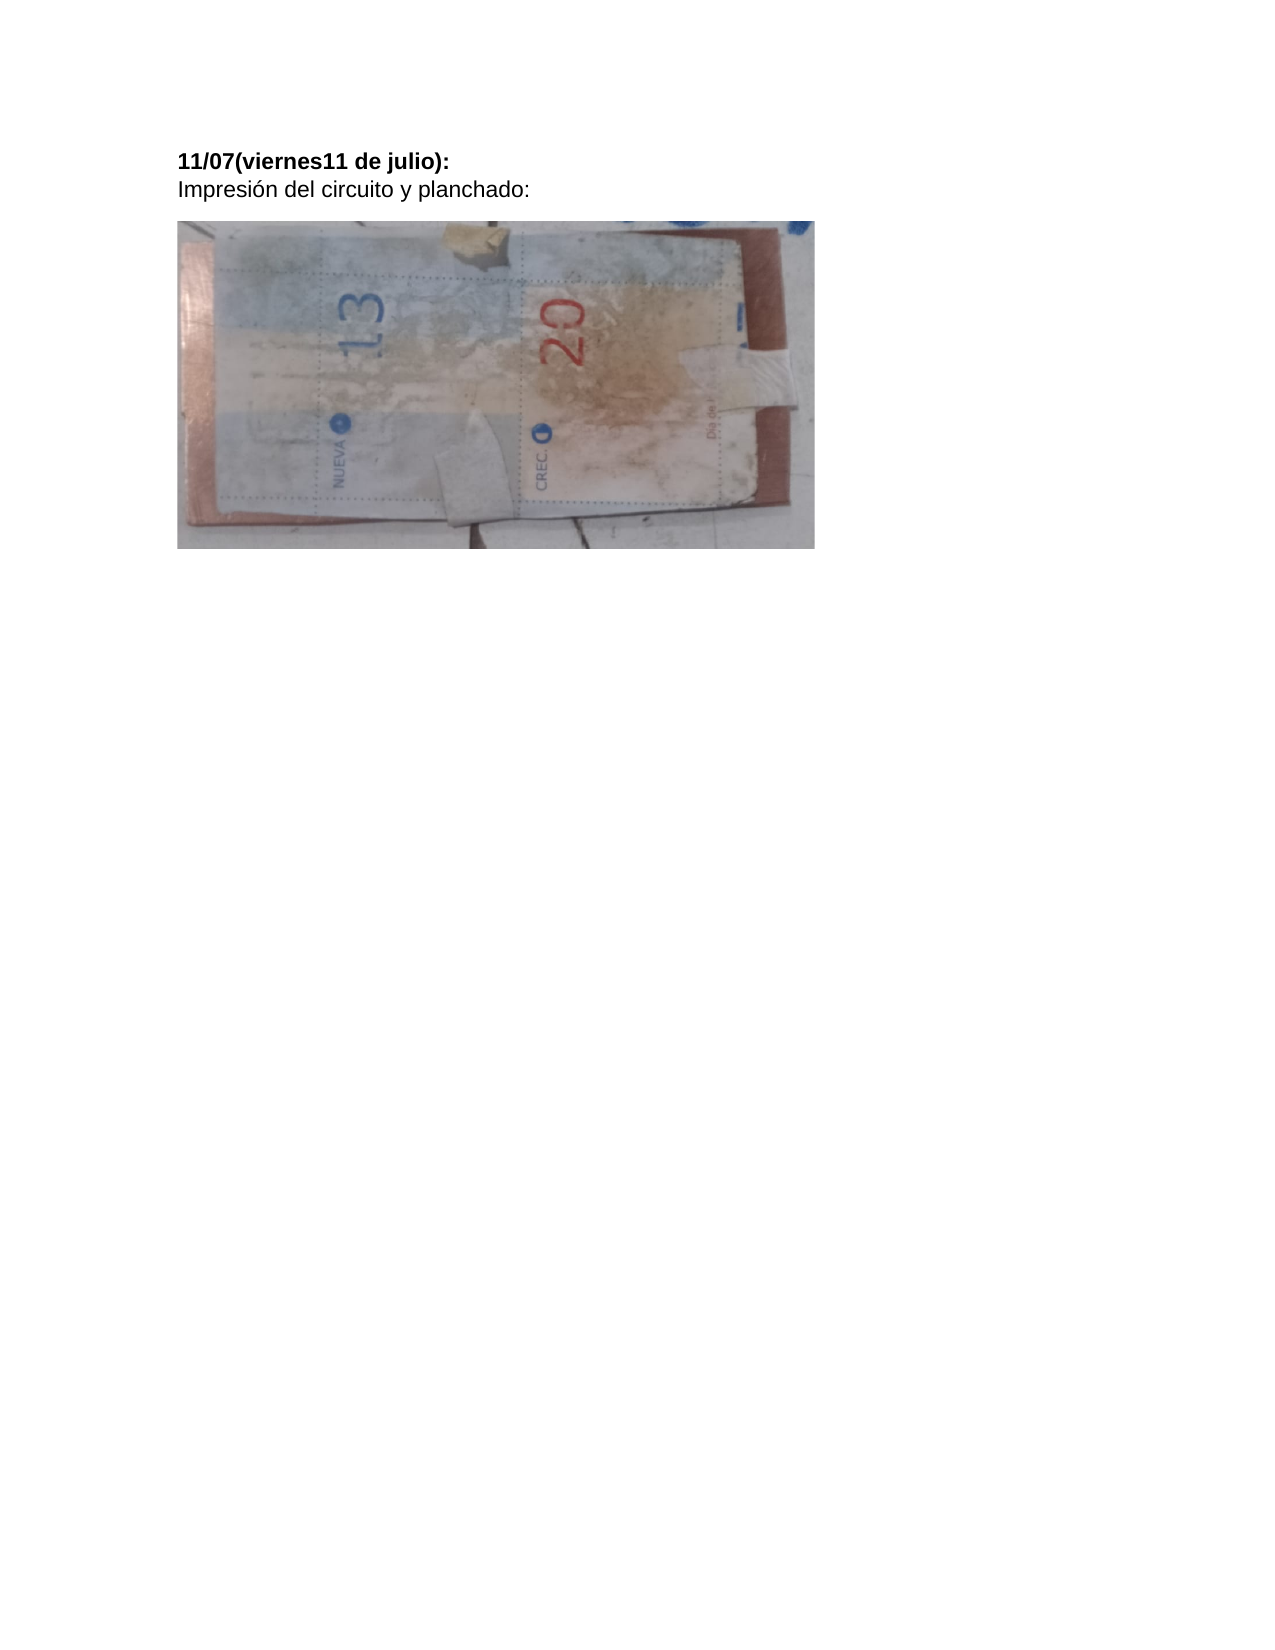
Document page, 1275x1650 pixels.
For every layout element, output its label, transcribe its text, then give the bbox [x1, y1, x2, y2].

picture [177, 221, 815, 549]
text 11/07(viernes11 de julio): Impresión del circuito y planchado: [177, 148, 1098, 202]
